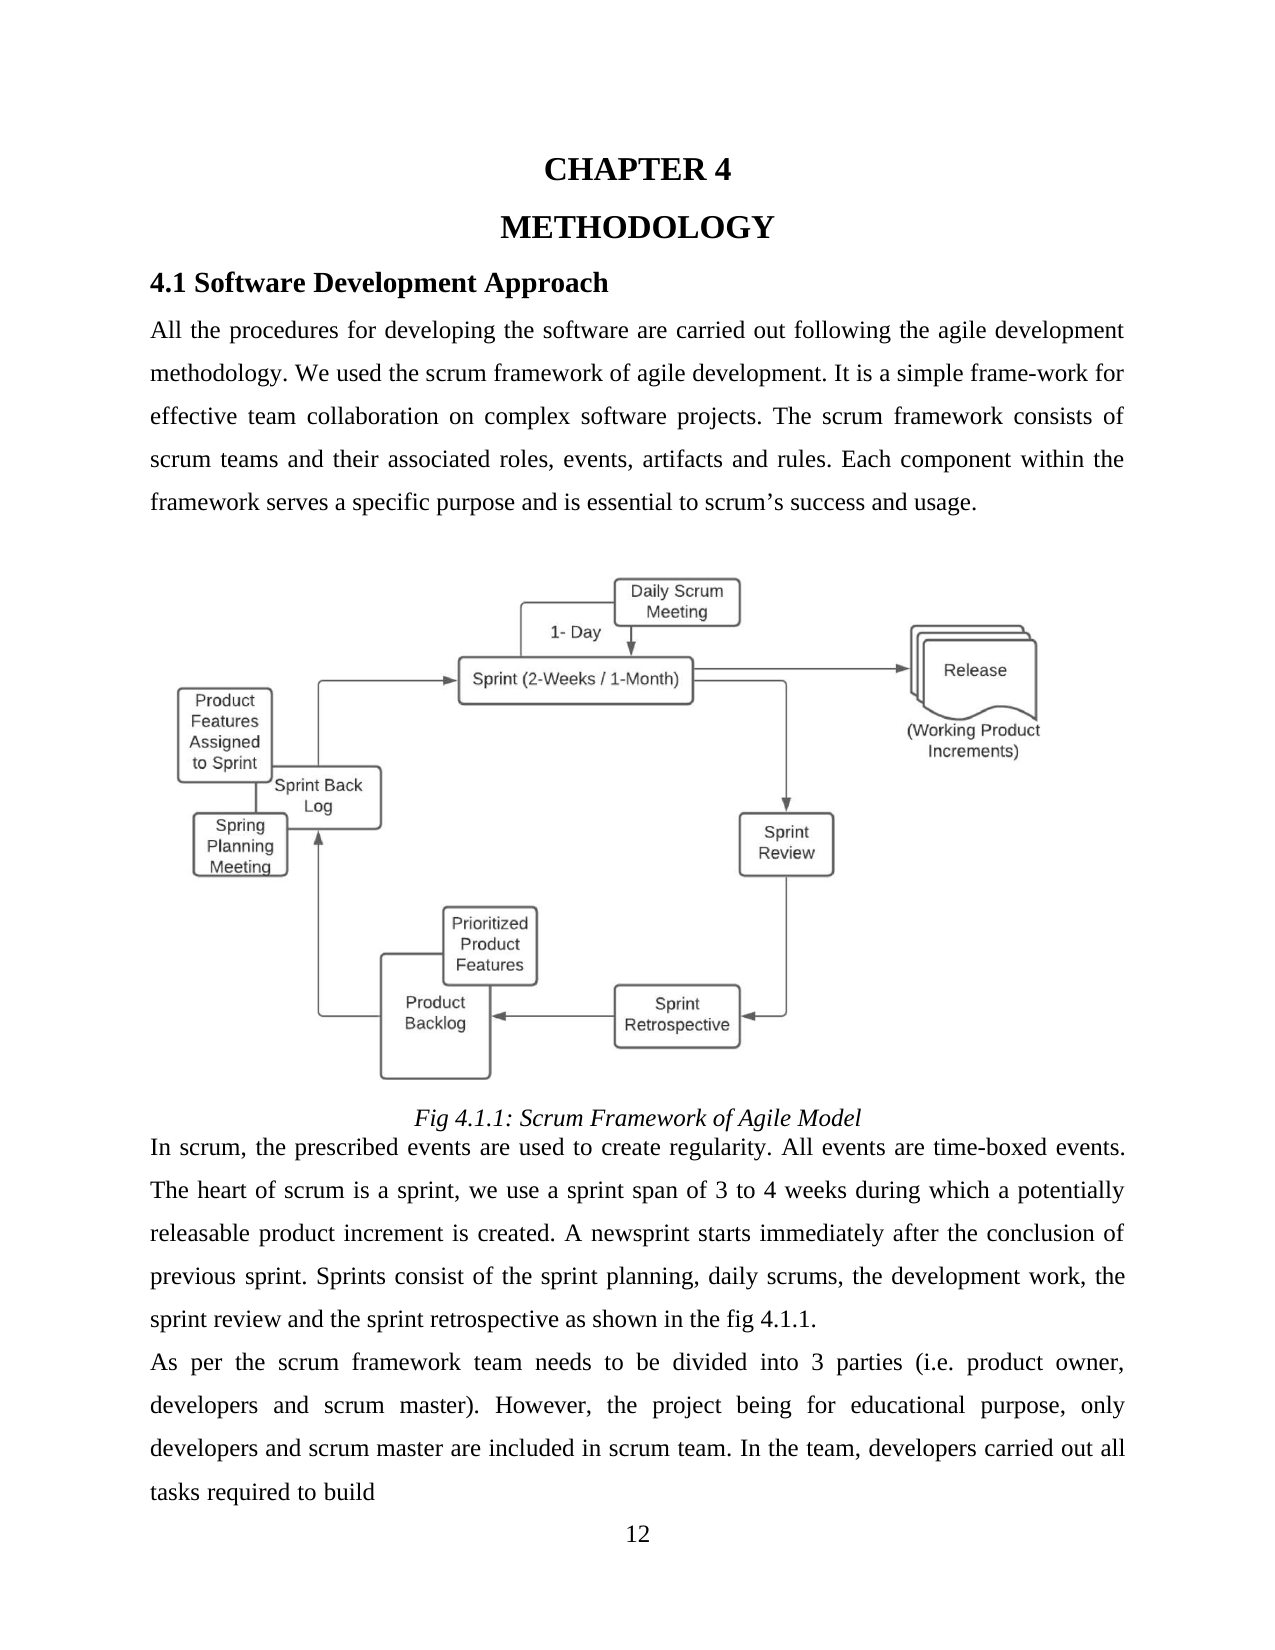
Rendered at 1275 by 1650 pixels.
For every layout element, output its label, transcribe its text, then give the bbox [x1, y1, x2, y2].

text In scrum, the prescribed events are used to create regularity. All events are time-boxed events. The heart of scrum is a sprint, we use a sprint span of 3 to 4 weeks during which a potentially releasable product increment is created. A newsprint starts immediately after the conclusion of previous sprint. Sprints consist of the sprint planning, daily scrums, the development work, the sprint review and the sprint retrospective as shown in the fig 4.1.1. [150, 1132, 1126, 1333]
subtitle Software Development Approach [150, 265, 1242, 298]
subtitle CHAPTER 4 METHODOLOGY [499, 150, 776, 246]
text Fig 4.1.1: Scrum Framework of Agile Model [414, 596, 1242, 1131]
text As per the scrum framework team needs to be divided into 3 parties (i.e. product owner, developers and scrum master). However, the project being for educational purpose, only developers and scrum master are included in scrum team. In the team, developers carried out all tasks required to build [150, 1347, 1125, 1505]
picture [176, 577, 1041, 1080]
text All the procedures for developing the software are carried out following the agile development methodology. We used the scrum framework of agile development. It is a simple frame-work for effective team collaboration on complex software projects. The scrum framework consists of scrum teams and their associated roles, events, artifacts and rules. Each component within the framework serves a specific purpose and is essential to scrum’s success and usage. [150, 315, 1126, 516]
